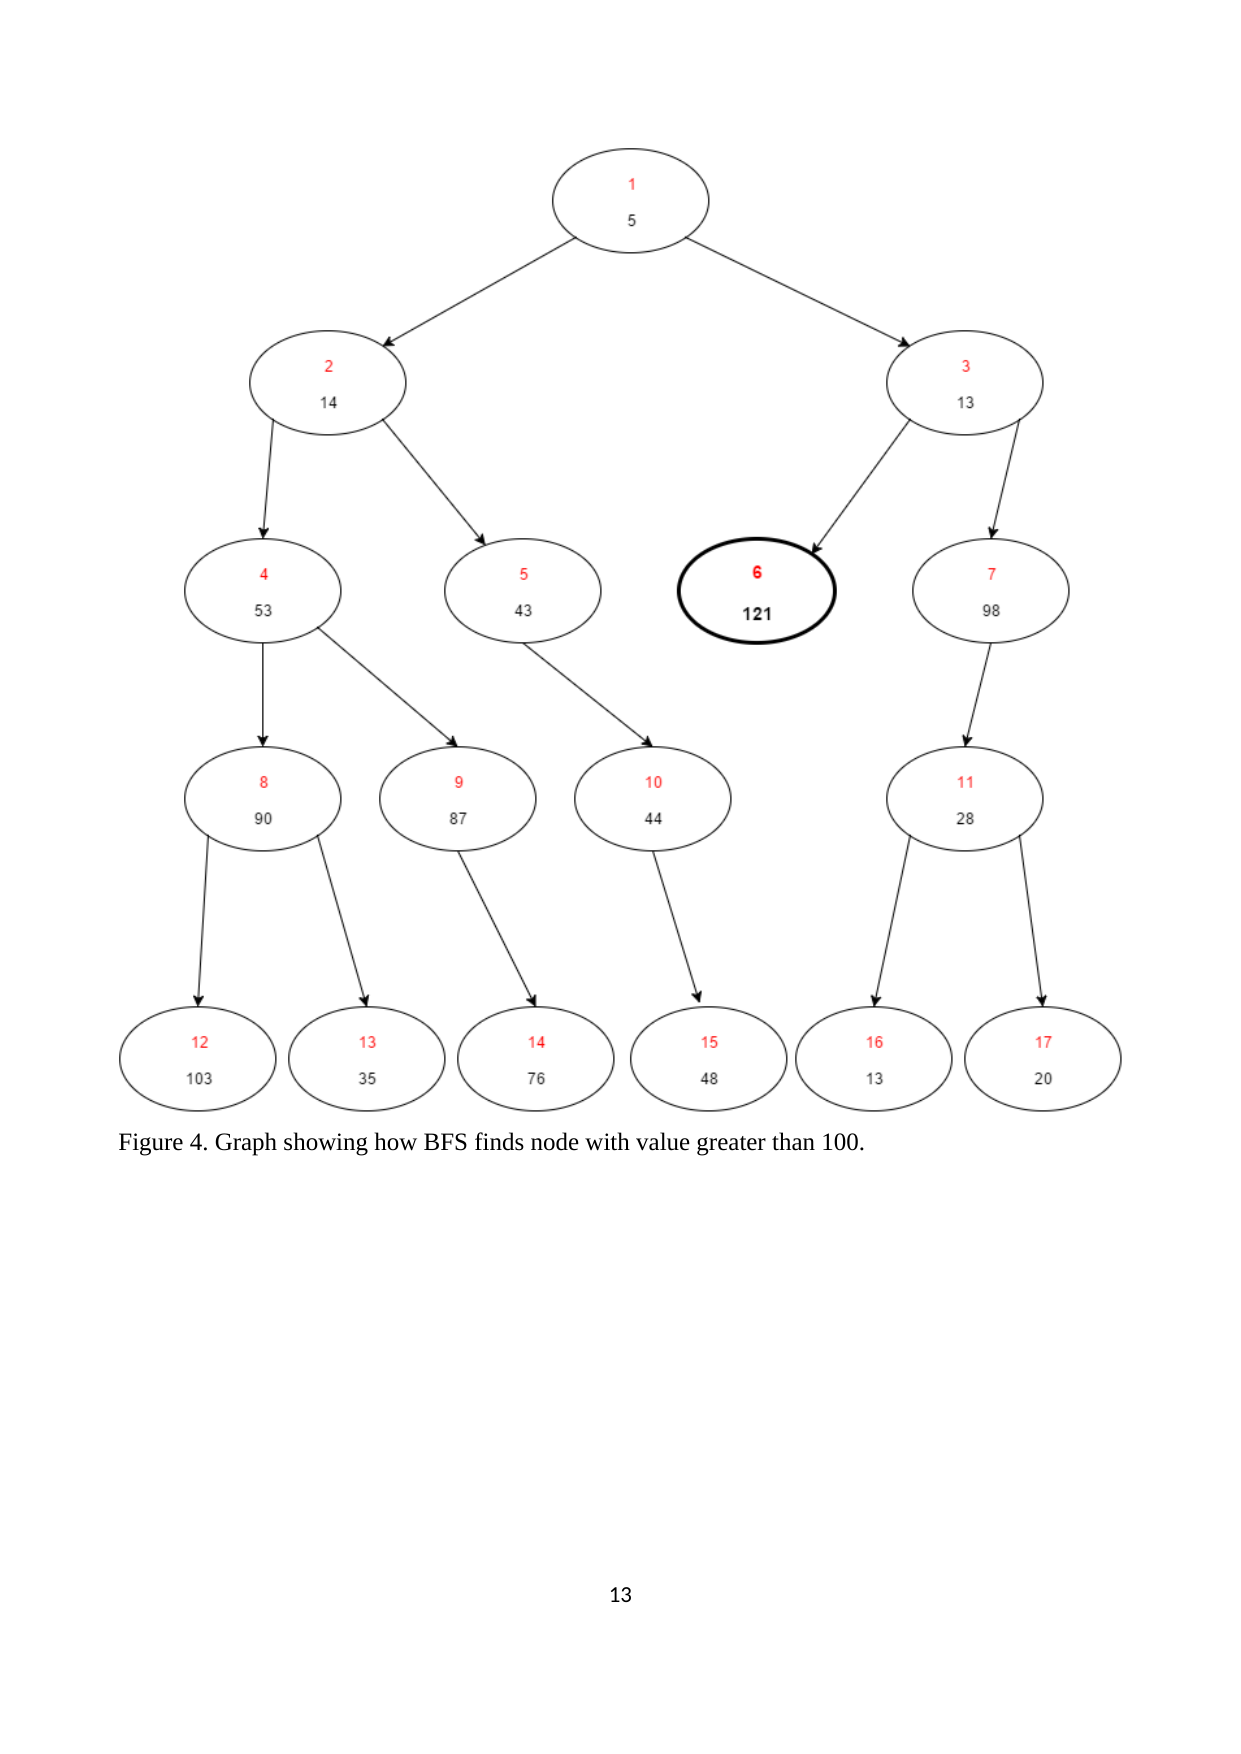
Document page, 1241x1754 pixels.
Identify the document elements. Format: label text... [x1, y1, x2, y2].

picture [118, 147, 1123, 1113]
text Figure 4. Graph showing how BFS finds node with value greater than 100. [118, 1113, 1122, 1156]
